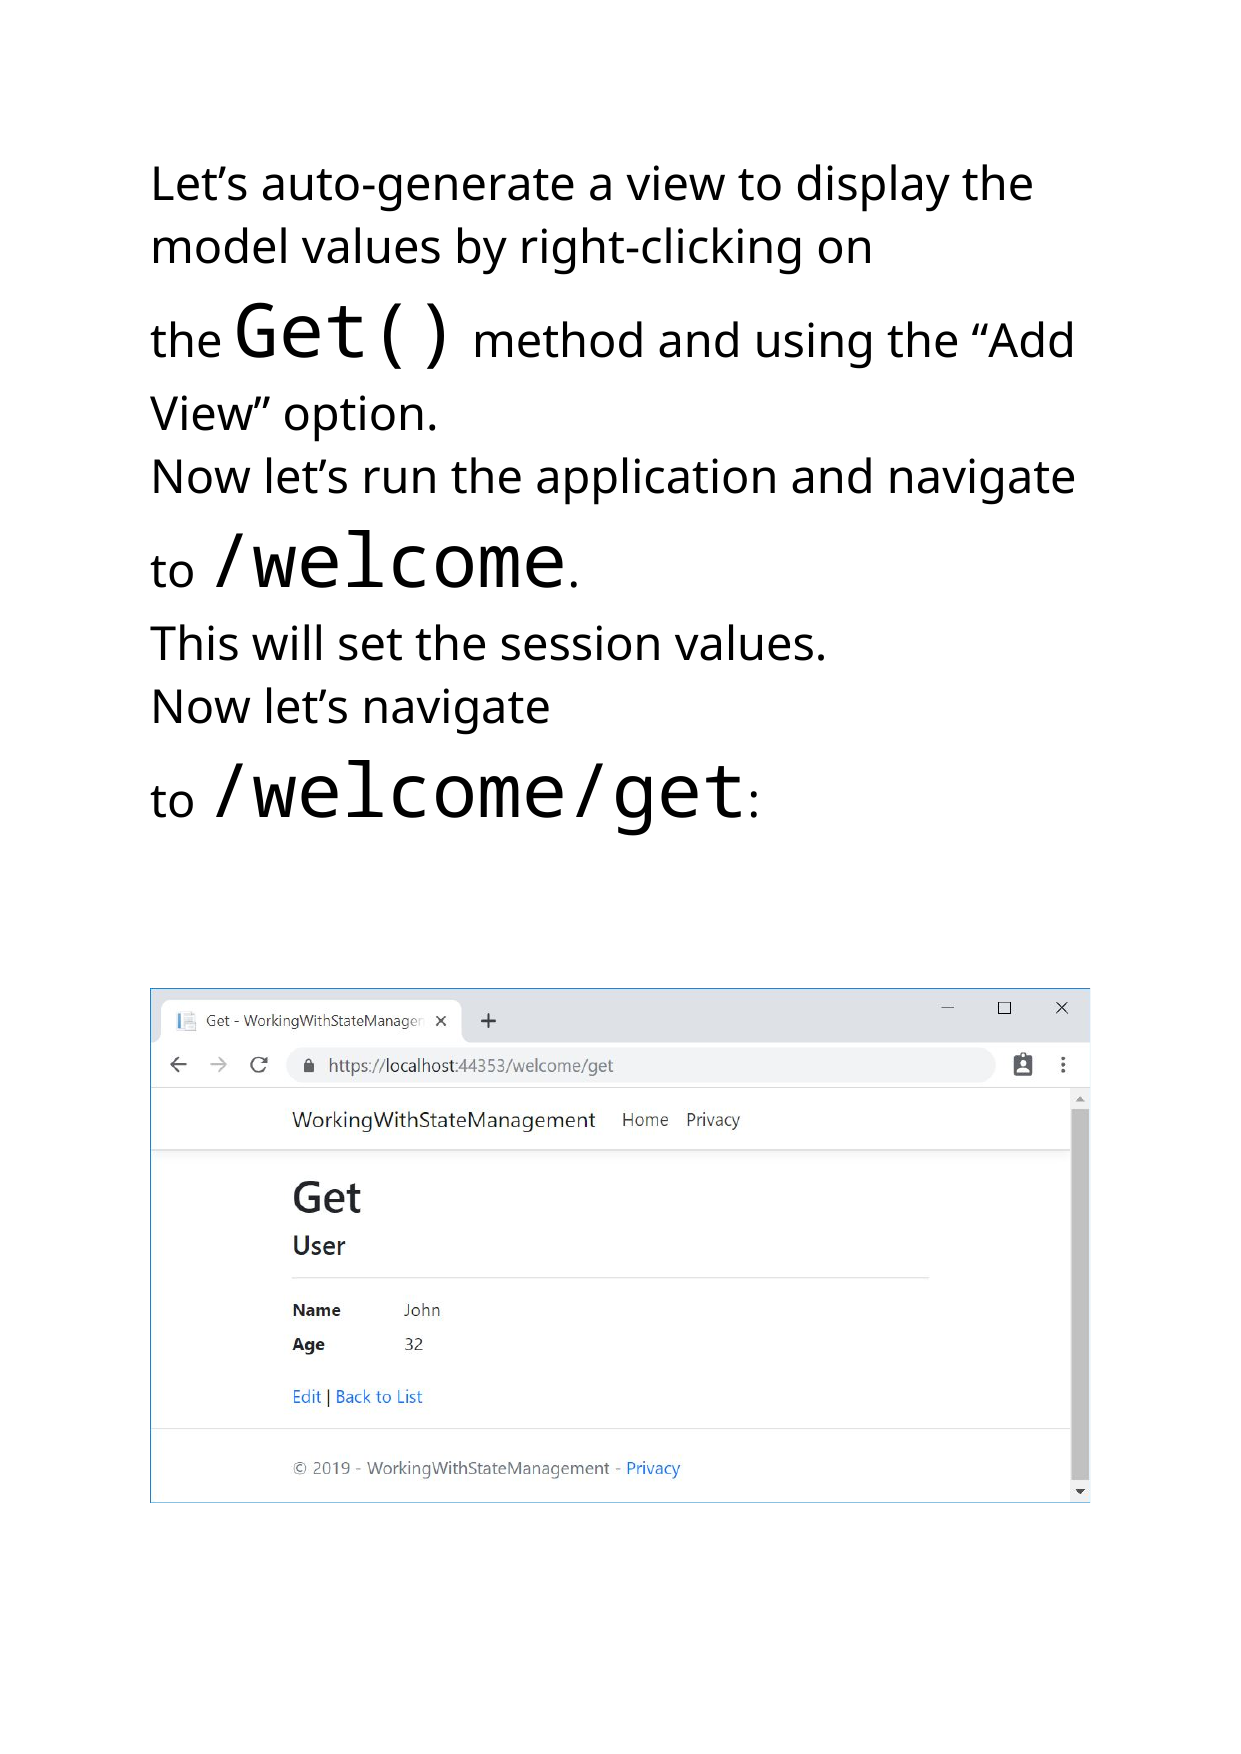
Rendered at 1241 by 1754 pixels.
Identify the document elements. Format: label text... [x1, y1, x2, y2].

text Now let’s run the application and navigate to /welcome. [150, 444, 1090, 610]
text Now let’s navigate to /welcome/get: [150, 674, 1090, 840]
picture [150, 988, 1091, 1503]
text This will set the session values. [150, 610, 1090, 674]
text Let’s auto-generate a view to display the model values by right-clicking on the Get() method and using the “Add View” option. [150, 150, 1090, 444]
